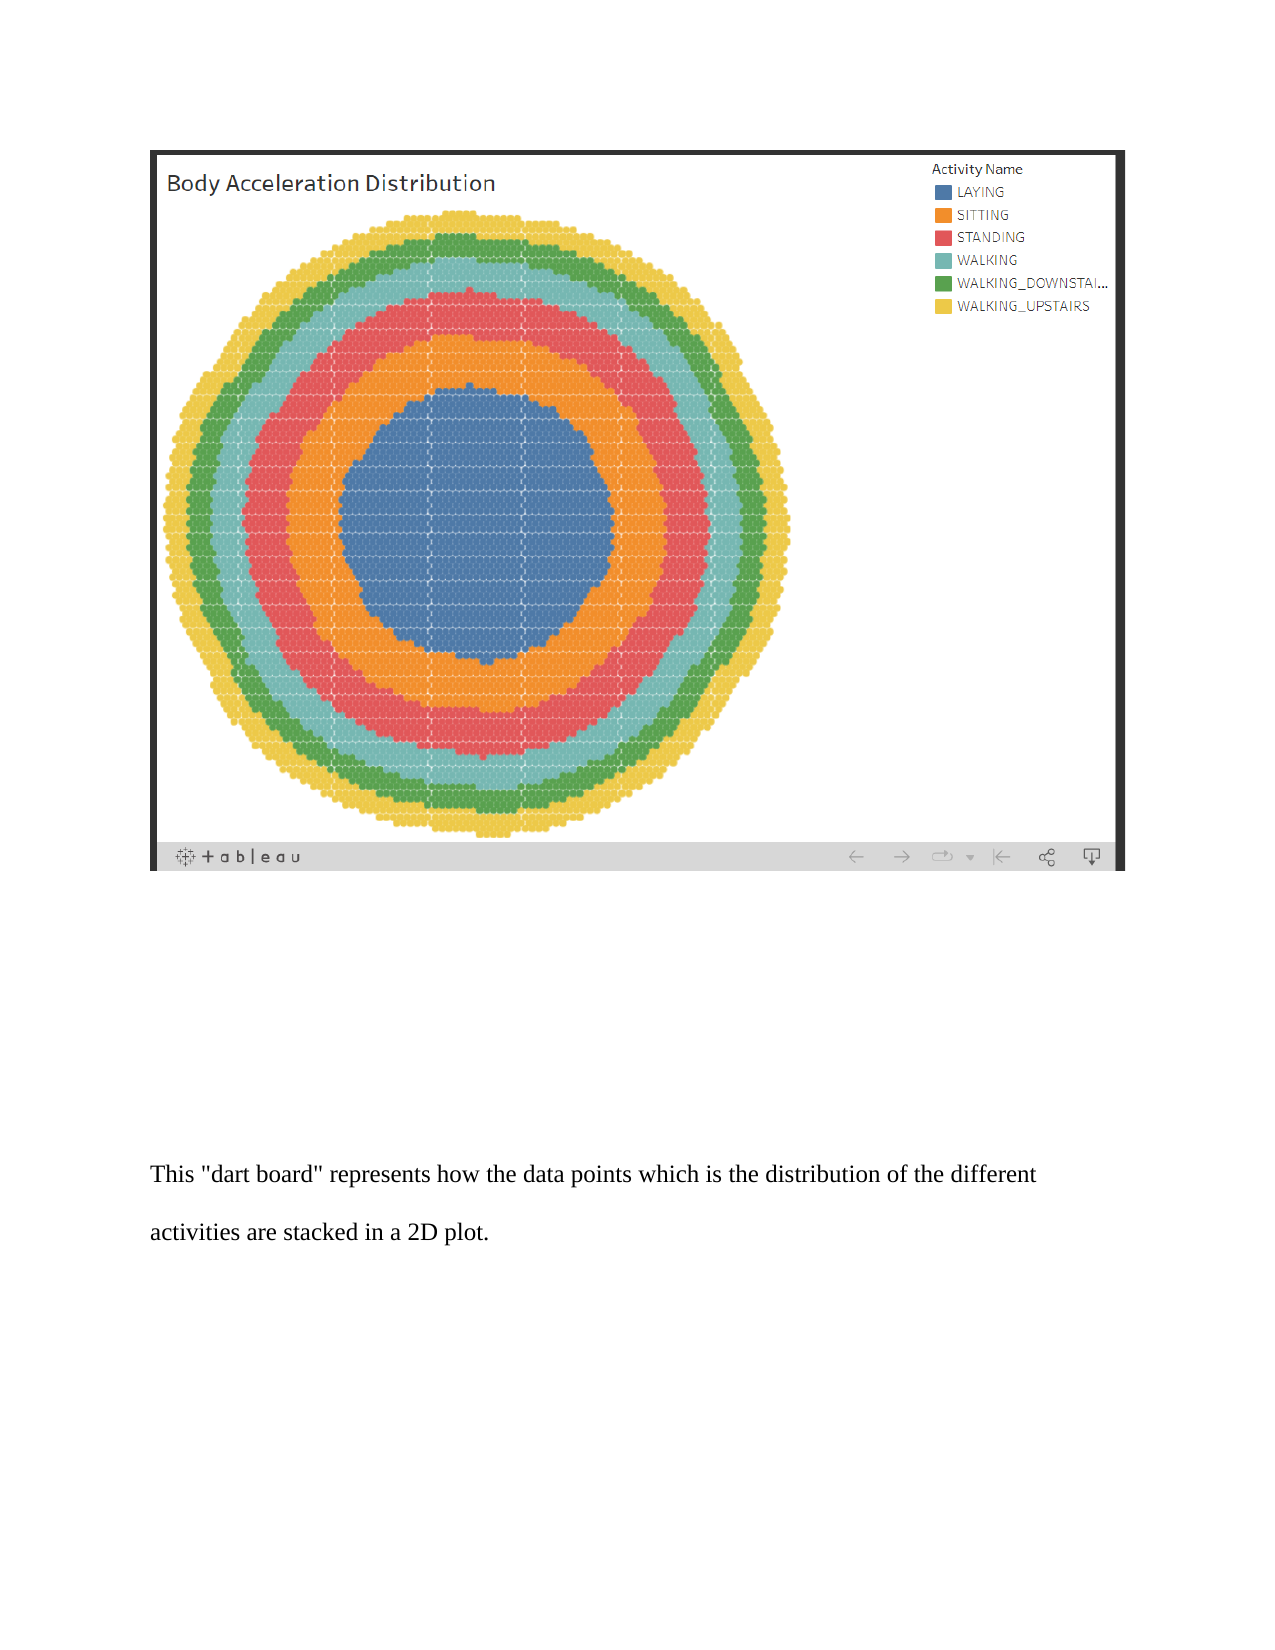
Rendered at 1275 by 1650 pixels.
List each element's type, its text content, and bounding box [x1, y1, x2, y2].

picture [150, 150, 1125, 871]
text This "dart board" represents how the data points which is the distribution of the different activities are stacked in a 2D plot. [150, 1159, 1125, 1245]
